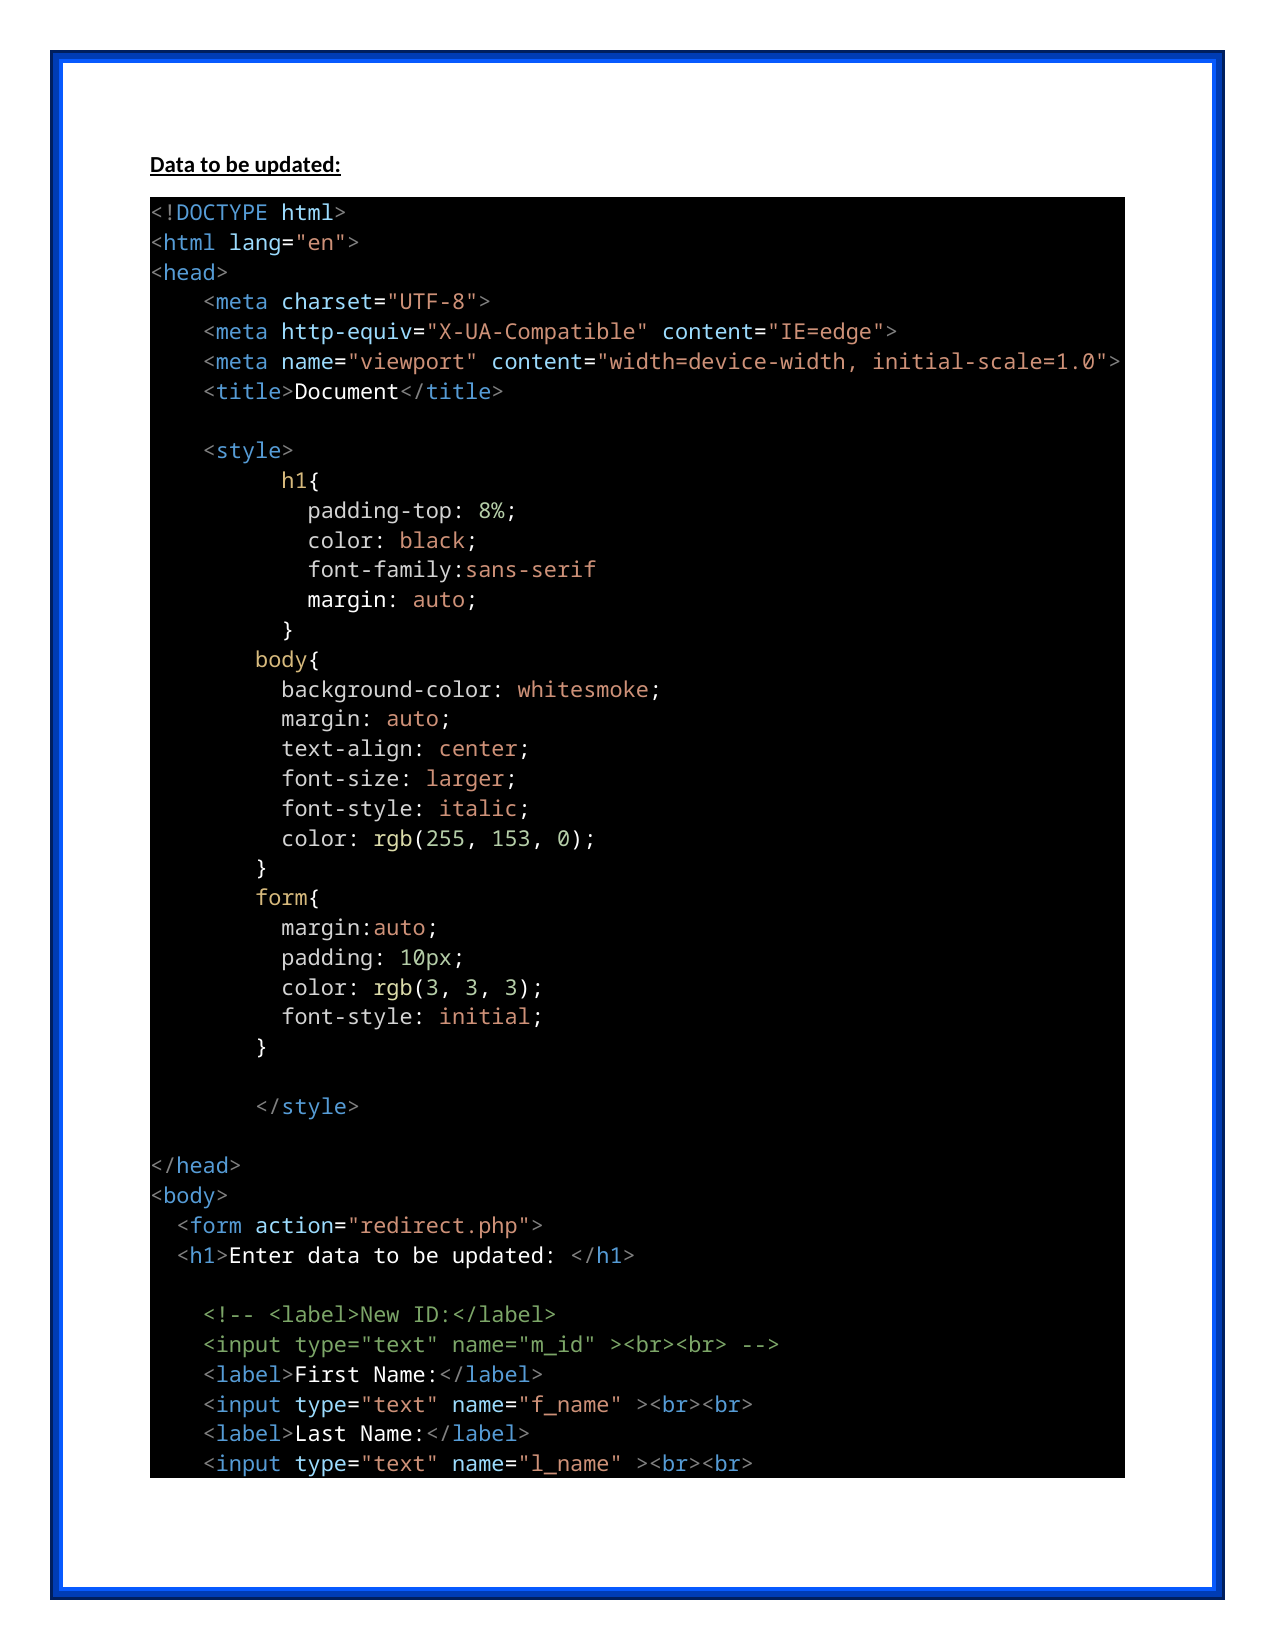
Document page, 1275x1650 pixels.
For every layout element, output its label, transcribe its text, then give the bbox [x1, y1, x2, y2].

text <!-- <label>New ID:</label> [150, 1299, 1125, 1329]
text <title>Document</title> [150, 376, 1125, 405]
text </style> [150, 1091, 1125, 1120]
text <input type="text" name="m_id" ><br><br> --> [150, 1329, 1125, 1359]
text font-style: initial; [150, 1001, 1125, 1031]
text <h1>Enter data to be updated: </h1> [150, 1239, 1125, 1269]
text font-size: larger; [150, 763, 1125, 793]
text <!DOCTYPE html> [150, 197, 1125, 227]
text <head> [150, 256, 1125, 286]
text form{ [150, 882, 1125, 912]
text <form action="redirect.php"> [150, 1210, 1125, 1239]
text <label>First Name:</label> [150, 1359, 1125, 1388]
text </head> [150, 1150, 1125, 1180]
text h1{ [150, 465, 1125, 495]
text color: rgb(3, 3, 3); [150, 971, 1125, 1001]
text font-family:sans-serif [150, 554, 1125, 584]
text background-color: whitesmoke; [150, 673, 1125, 703]
text text-align: center; [150, 733, 1125, 763]
text margin:auto; [150, 912, 1125, 942]
text <meta name="viewport" content="width=device-width, initial-scale=1.0"> [150, 346, 1125, 376]
text margin: auto; [150, 703, 1125, 733]
text padding-top: 8%; [150, 495, 1125, 524]
text font-style: italic; [150, 793, 1125, 822]
text color: rgb(255, 153, 0); [150, 822, 1125, 852]
text <meta http-equiv="X-UA-Compatible" content="IE=edge"> [150, 316, 1125, 346]
text Data to be updated: [150, 150, 1125, 178]
text <input type="text" name="f_name" ><br><br> [150, 1388, 1125, 1418]
text <meta charset="UTF-8"> [150, 286, 1125, 316]
text padding: 10px; [150, 942, 1125, 971]
text } [150, 852, 1125, 882]
text } [150, 1031, 1125, 1061]
text <html lang="en"> [150, 227, 1125, 256]
text color: black; [150, 524, 1125, 554]
text } [150, 614, 1125, 644]
text <label>Last Name:</label> [150, 1418, 1125, 1448]
text margin: auto; [150, 584, 1125, 614]
text <style> [150, 435, 1125, 465]
text <body> [150, 1180, 1125, 1210]
text <input type="text" name="l_name" ><br><br> [150, 1448, 1125, 1478]
text body{ [150, 644, 1125, 673]
